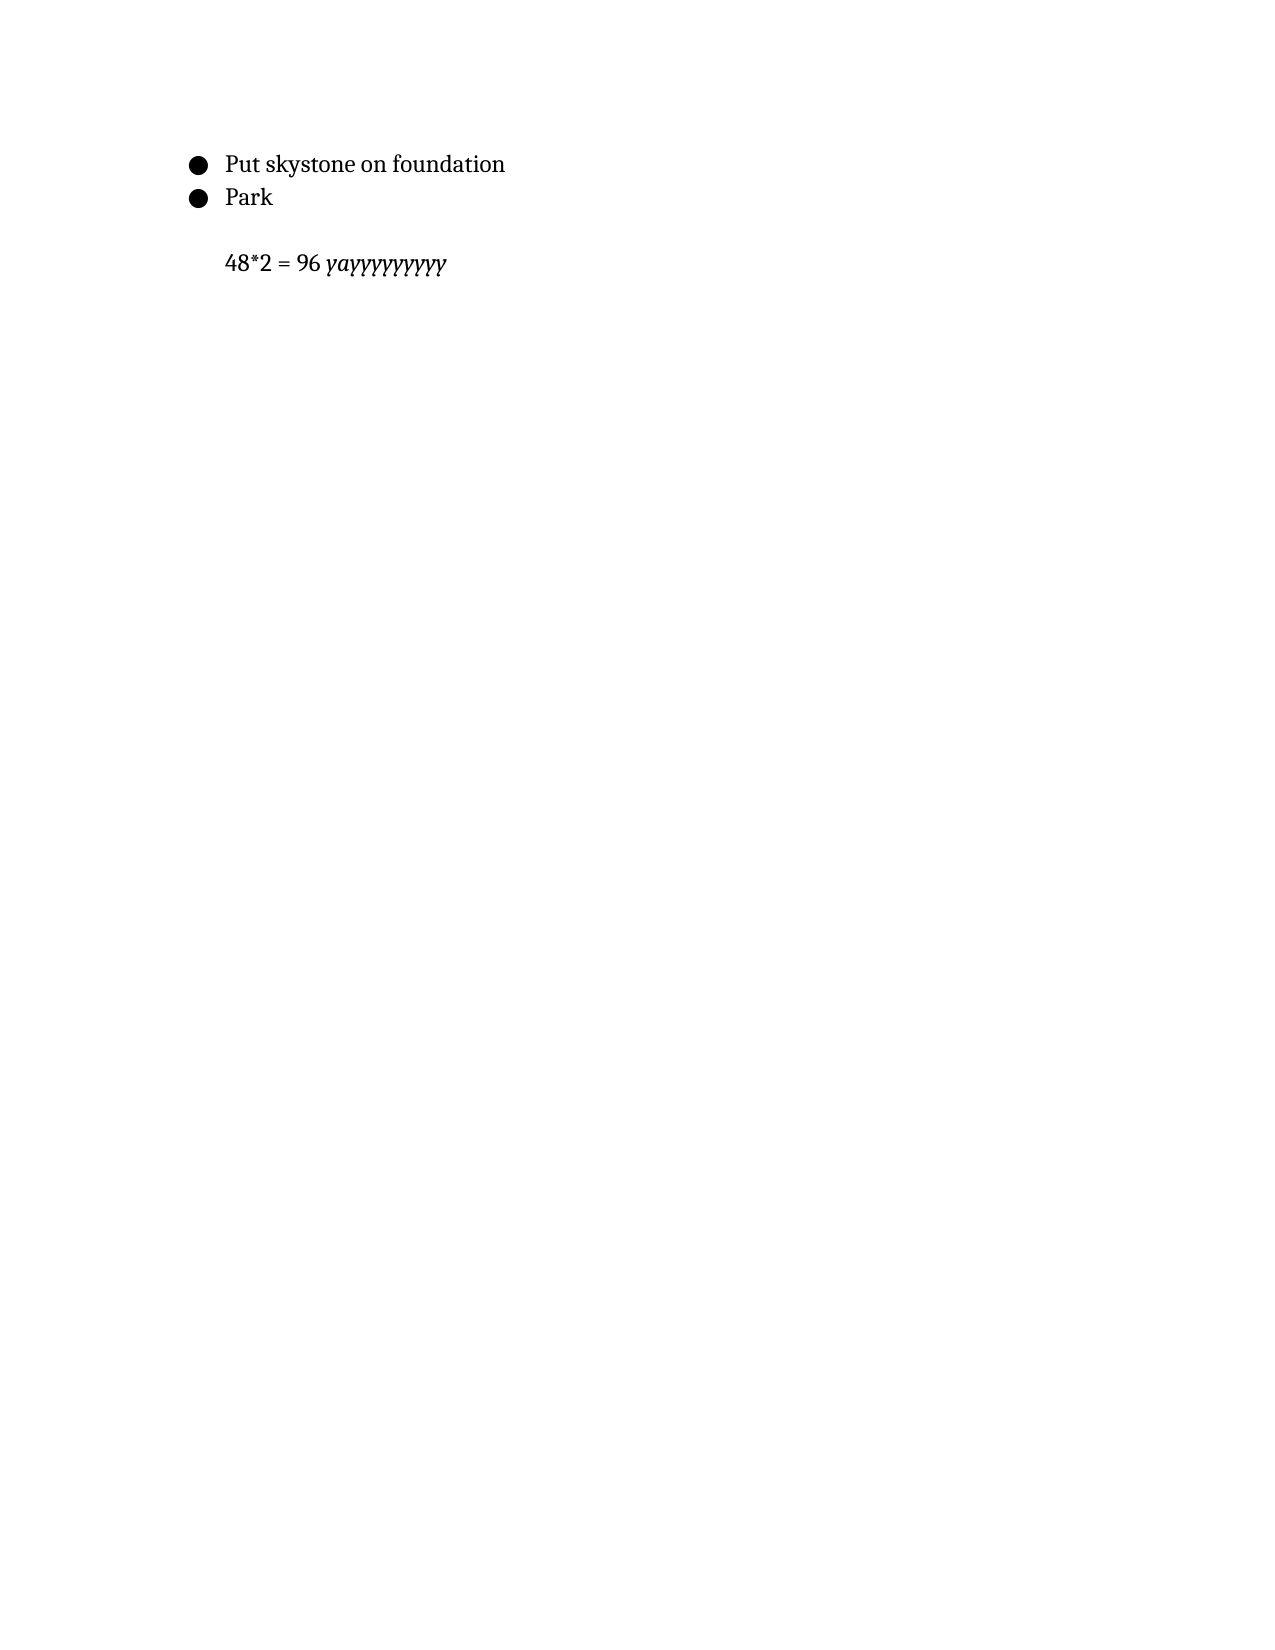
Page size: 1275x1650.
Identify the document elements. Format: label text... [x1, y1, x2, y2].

text 48*2 = 96 yayyyyyyyyy [150, 249, 1125, 278]
list Park [187, 183, 1125, 212]
list Put skystone on foundation [187, 150, 1125, 179]
